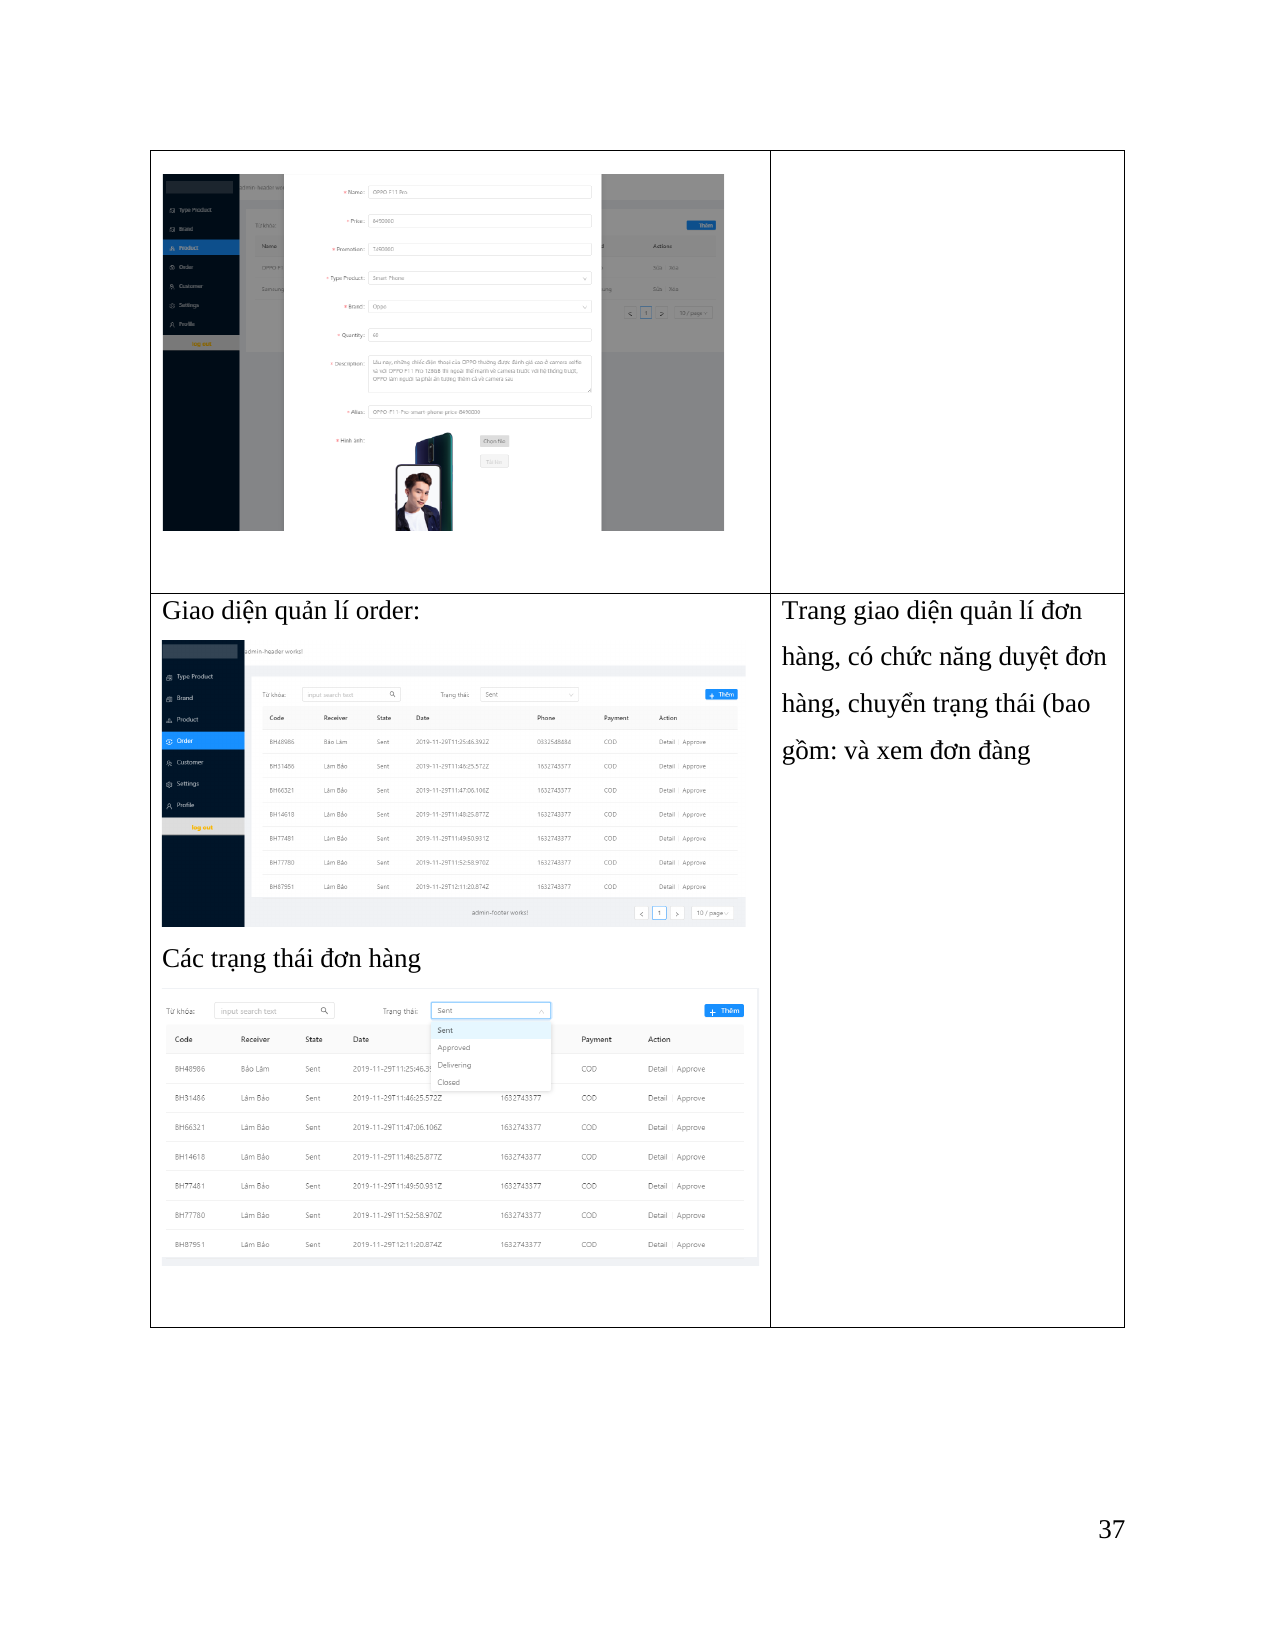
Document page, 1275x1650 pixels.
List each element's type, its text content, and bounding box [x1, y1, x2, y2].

picture [161, 640, 746, 927]
table_cell Trang giao diện quản lí đơn hàng, có chức năng duyệt đơn hàng, chuyển trạng thái (bao gồm: và xem đơn đàng [771, 594, 1124, 1327]
picture [162, 174, 725, 531]
picture [161, 988, 760, 1266]
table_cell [771, 151, 1124, 593]
table_cell Giao diện quản lí order: Các trạng thái đơn hàng [151, 594, 770, 1327]
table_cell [151, 151, 770, 593]
